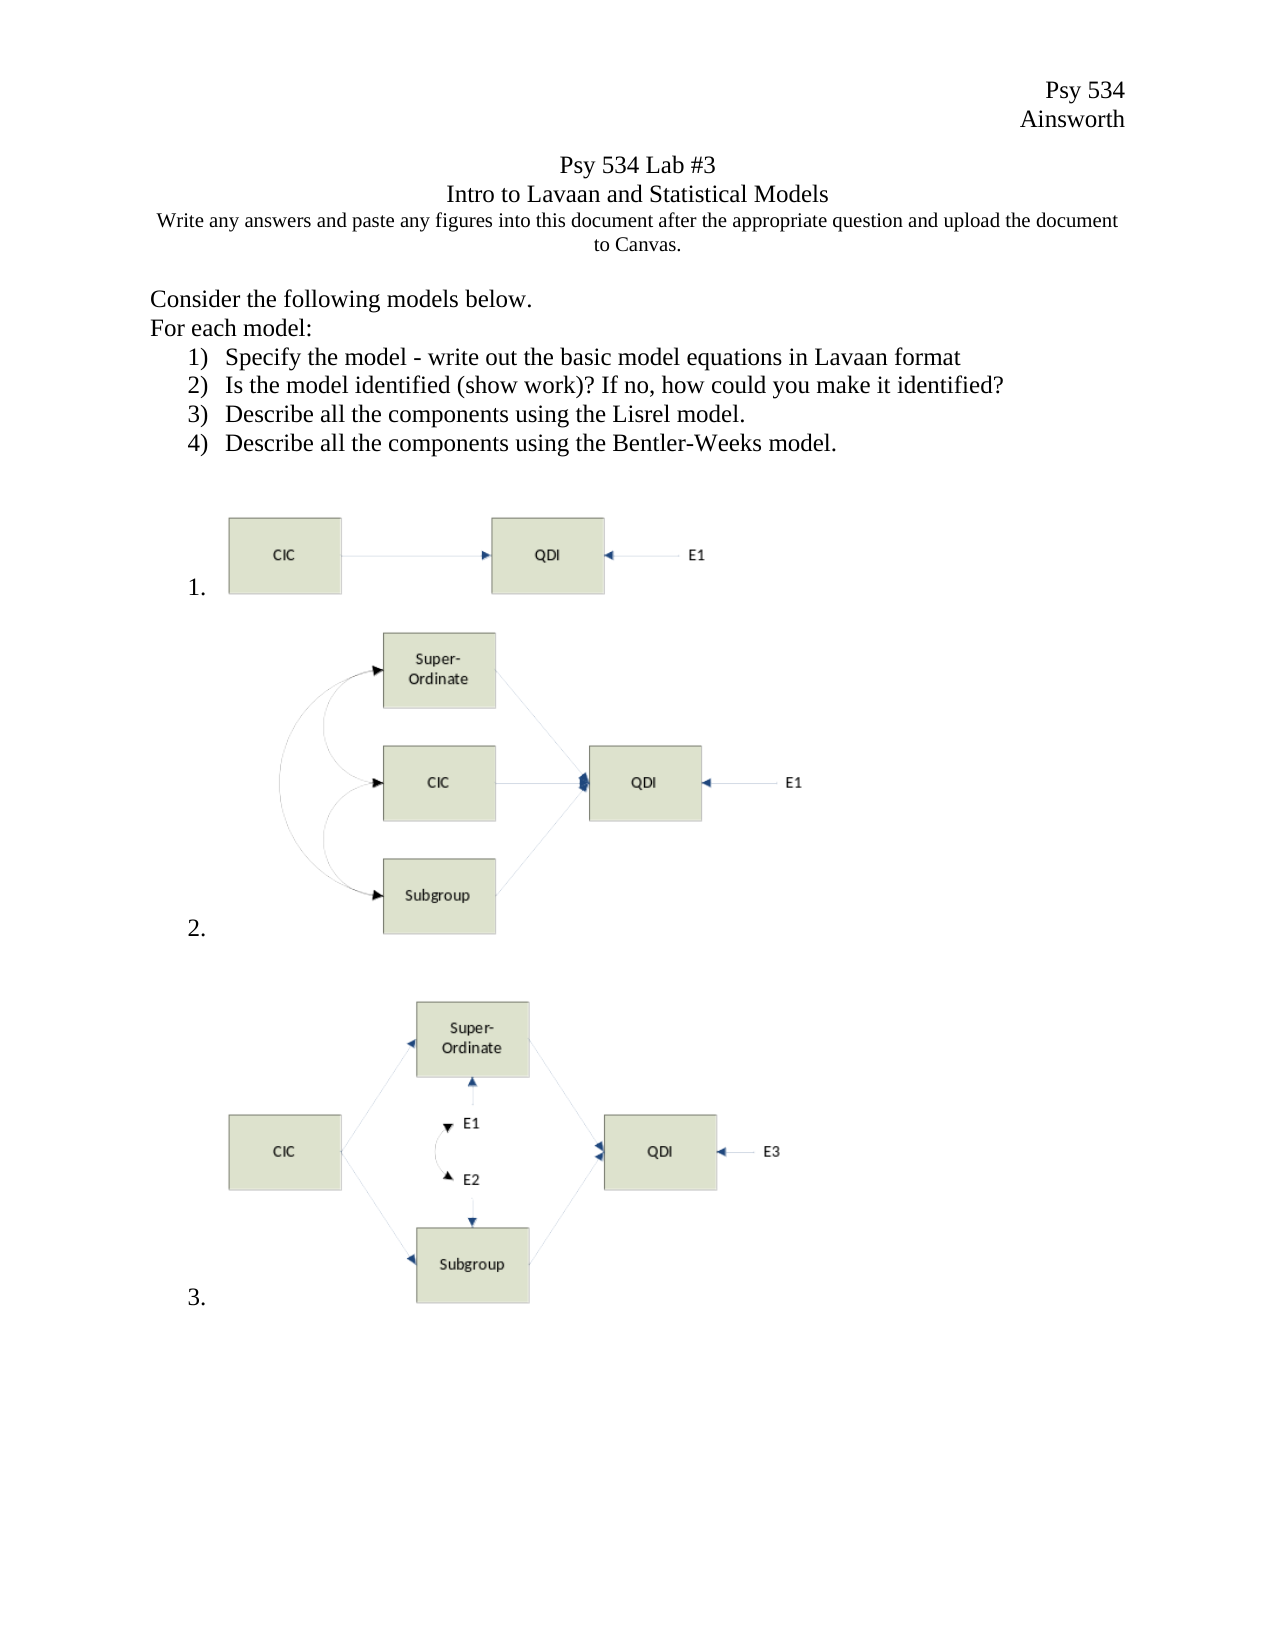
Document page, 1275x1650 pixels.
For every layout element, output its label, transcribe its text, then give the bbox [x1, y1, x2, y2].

list Describe all the components using the Lisrel model. [187, 399, 1125, 428]
text Write any answers and paste any figures into this document after the appropriate question and upload the document to Canvas. [150, 207, 1125, 256]
text Consider the following models below. [150, 284, 1125, 313]
text Psy 534 Lab #3 [150, 150, 1125, 179]
text For each model: [150, 313, 1125, 342]
list Specify the model - write out the basic model equations in Lavaan format [187, 342, 1125, 371]
list Describe all the components using the Bentler-Weeks model. [187, 428, 1125, 457]
list Is the model identified (show work)? If no, how could you make it identified? [187, 371, 1125, 399]
text Intro to Lavaan and Statistical Models [150, 179, 1125, 207]
